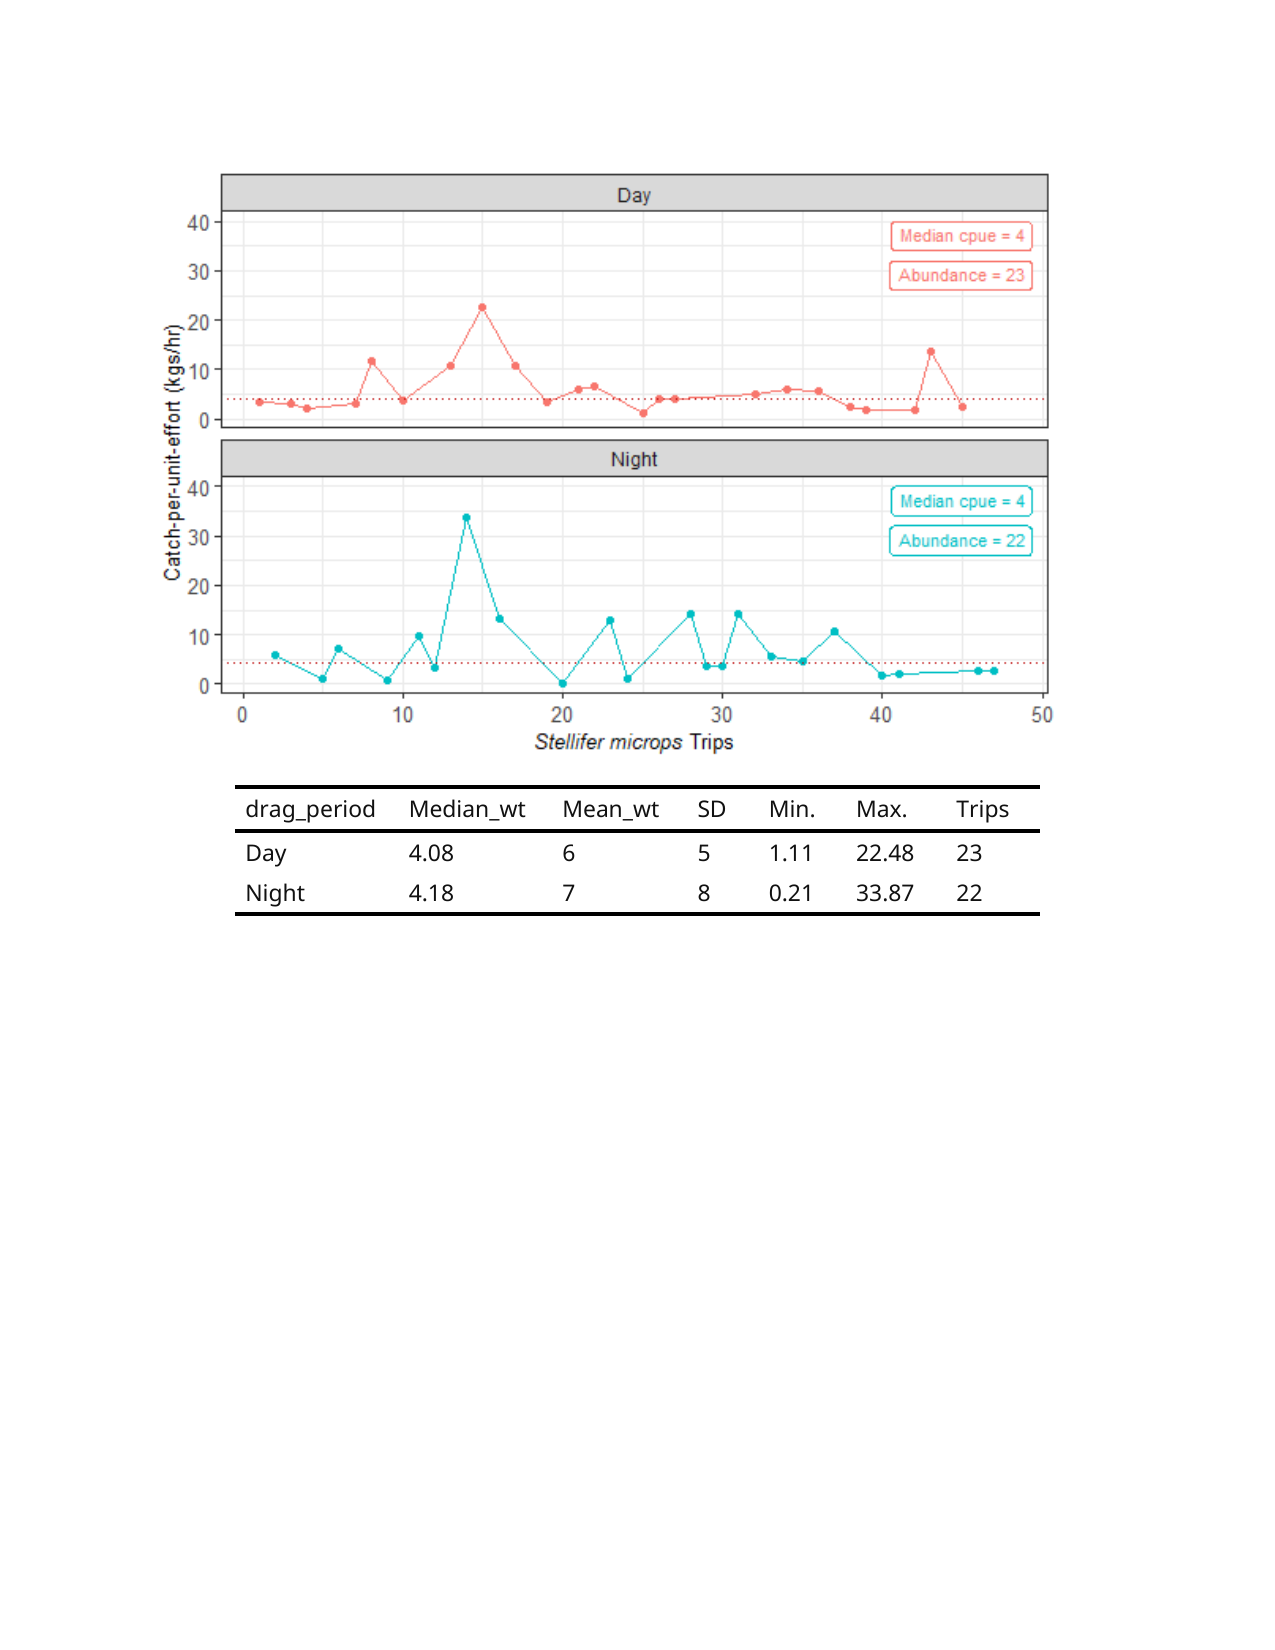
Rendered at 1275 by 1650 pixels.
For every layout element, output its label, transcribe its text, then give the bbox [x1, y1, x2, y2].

table_header Median_wt [398, 789, 552, 828]
table_cell 1.11 [758, 833, 845, 872]
table_cell 33.87 [845, 872, 946, 912]
table_cell 0.21 [758, 872, 845, 912]
table_cell 4.18 [398, 872, 552, 912]
table_cell 22.48 [845, 833, 946, 872]
table_header drag_period [235, 789, 398, 828]
table_cell 5 [687, 833, 758, 872]
table_cell Night [235, 872, 398, 912]
table_header Min. [758, 789, 845, 828]
table_header Trips [946, 789, 1040, 828]
table_header Mean_wt [552, 789, 687, 828]
table_cell 22 [946, 872, 1040, 912]
table_cell 7 [552, 872, 687, 912]
table_cell 23 [946, 833, 1040, 872]
table_cell 8 [687, 872, 758, 912]
table_header SD [687, 789, 758, 828]
table_header Max. [845, 789, 946, 828]
picture [150, 163, 1060, 770]
table_cell 6 [552, 833, 687, 872]
table_cell Day [235, 833, 398, 872]
table_cell 4.08 [398, 833, 552, 872]
